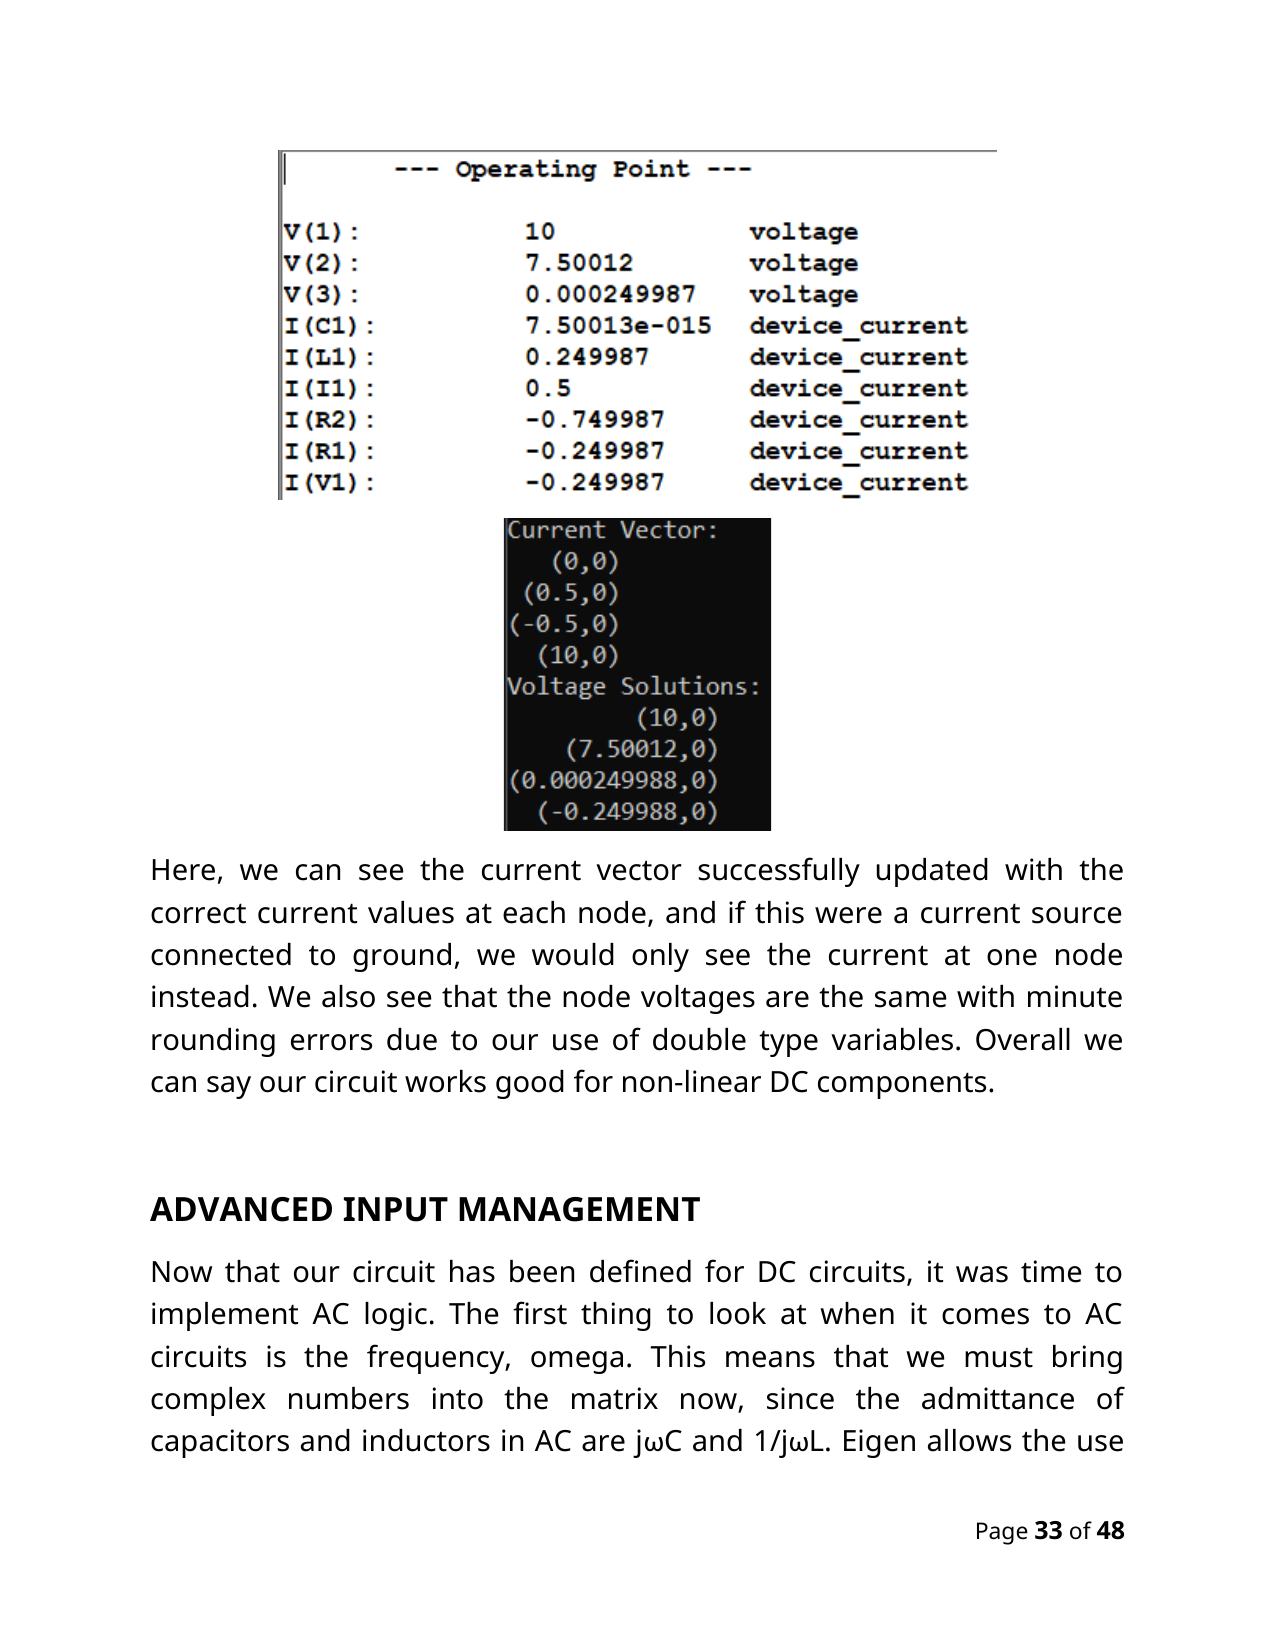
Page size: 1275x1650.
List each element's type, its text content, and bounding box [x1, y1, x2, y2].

text Here, we can see the current vector successfully updated with the correct current values at each node, and if this were a current source connected to ground, we would only see the current at one node instead. We also see that the node voltages are the same with minute rounding errors due to our use of double type variables. Overall we can say our circuit works good for non-linear DC components. [150, 849, 1125, 1101]
text ADVANCED INPUT MANAGEMENT [150, 1186, 1125, 1231]
picture [503, 518, 772, 831]
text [150, 1251, 1125, 1460]
picture [278, 150, 997, 500]
